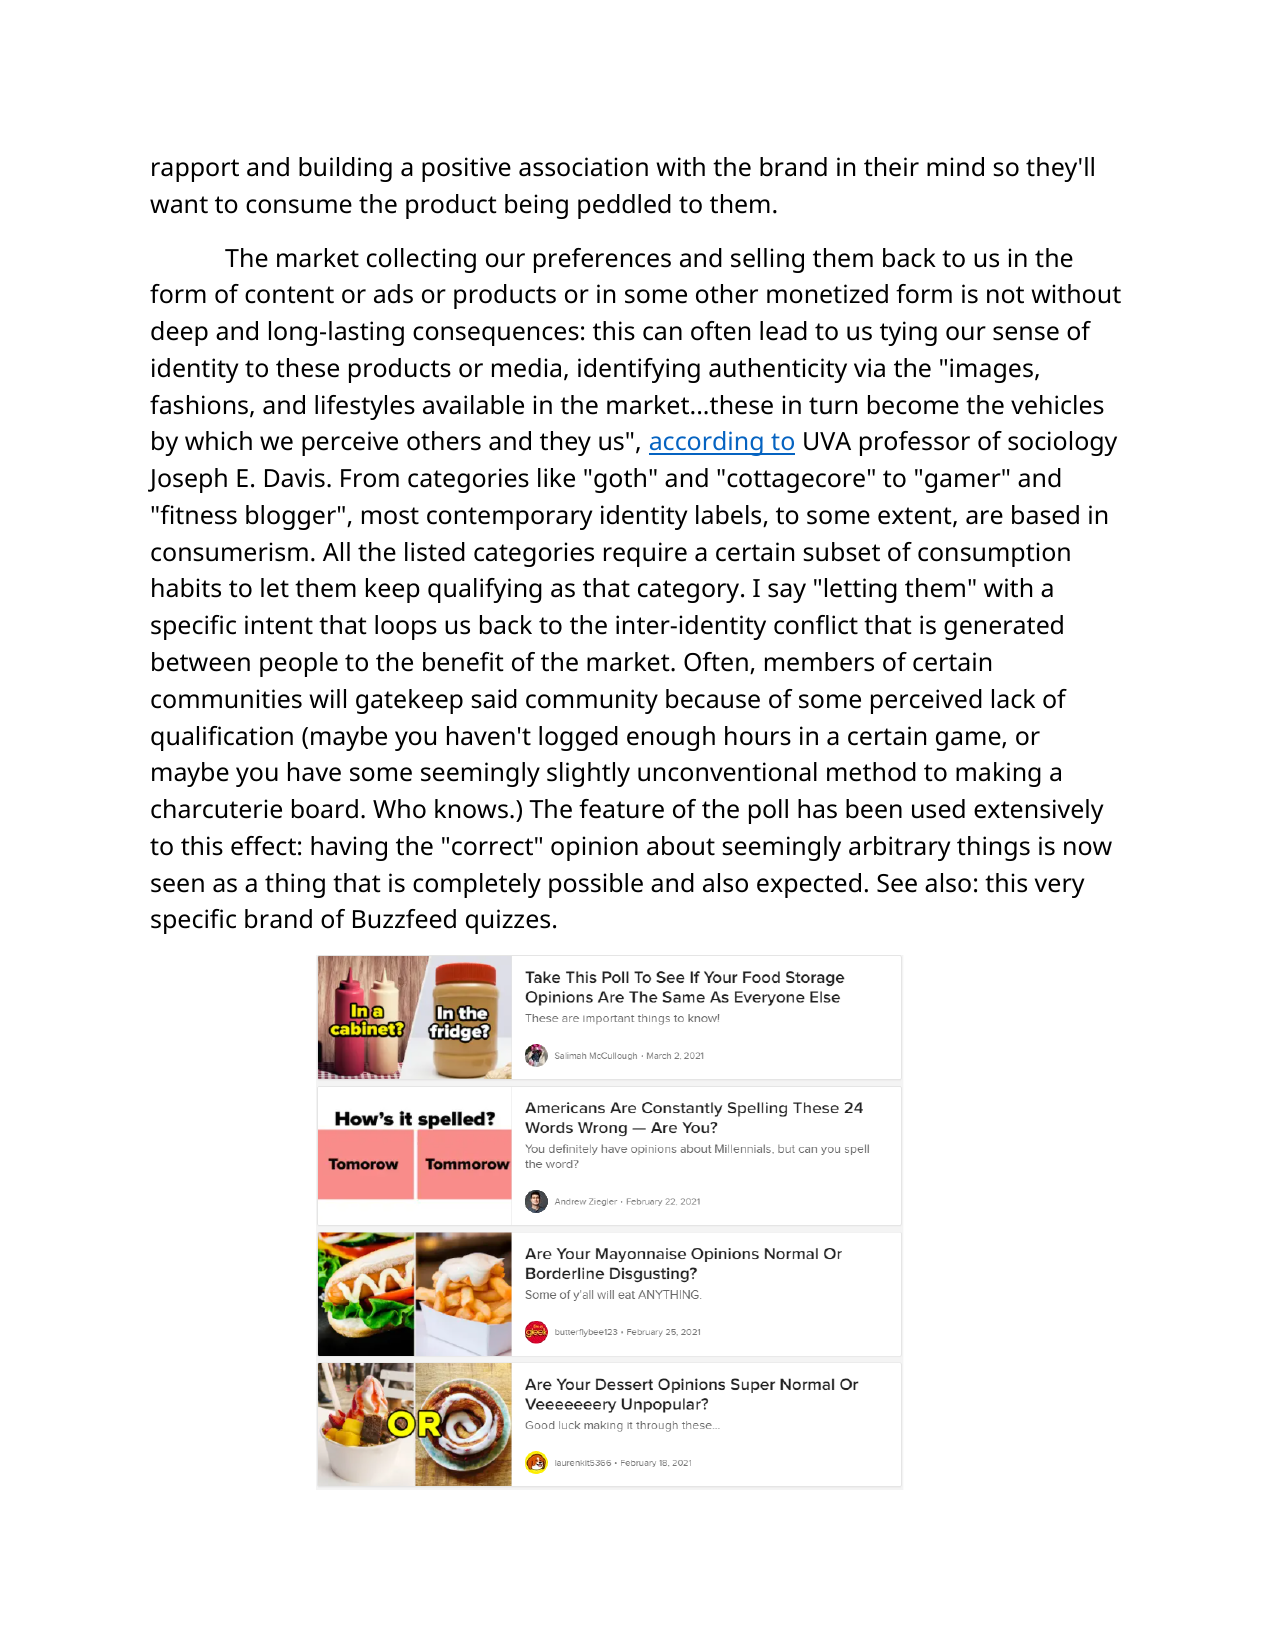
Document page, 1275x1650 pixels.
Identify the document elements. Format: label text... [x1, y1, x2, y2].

picture [316, 955, 904, 1490]
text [150, 150, 1125, 221]
text The market collecting our preferences and selling them back to us in the form of content or ads or products or in some other monetized form is not without deep and long-lasting consequences: this can often lead to us tying our sense of identity to these products or media, identifying authenticity via the "images, fashions, and lifestyles available in the market...these in turn become the vehicles by which we perceive others and they us", according to UVA professor of sociology Joseph E. Davis. From categories like "goth" and "cottagecore" to "gamer" and "fitness blogger", most contemporary identity labels, to some extent, are based in consumerism. All the listed categories require a certain subset of consumption habits to let them keep qualifying as that category. I say "letting them" with a specific intent that loops us back to the inter-identity conflict that is generated between people to the benefit of the market. Often, members of certain communities will gatekeep said community because of some perceived lack of qualification (maybe you haven't logged enough hours in a certain game, or maybe you have some seemingly slightly unconventional method to making a charcuterie board. Who knows.) The feature of the poll has been used extensively to this effect: having the "correct" opinion about seemingly arbitrary things is now seen as a thing that is completely possible and also expected. See also: this very specific brand of Buzzfeed quizzes. [150, 240, 1125, 936]
